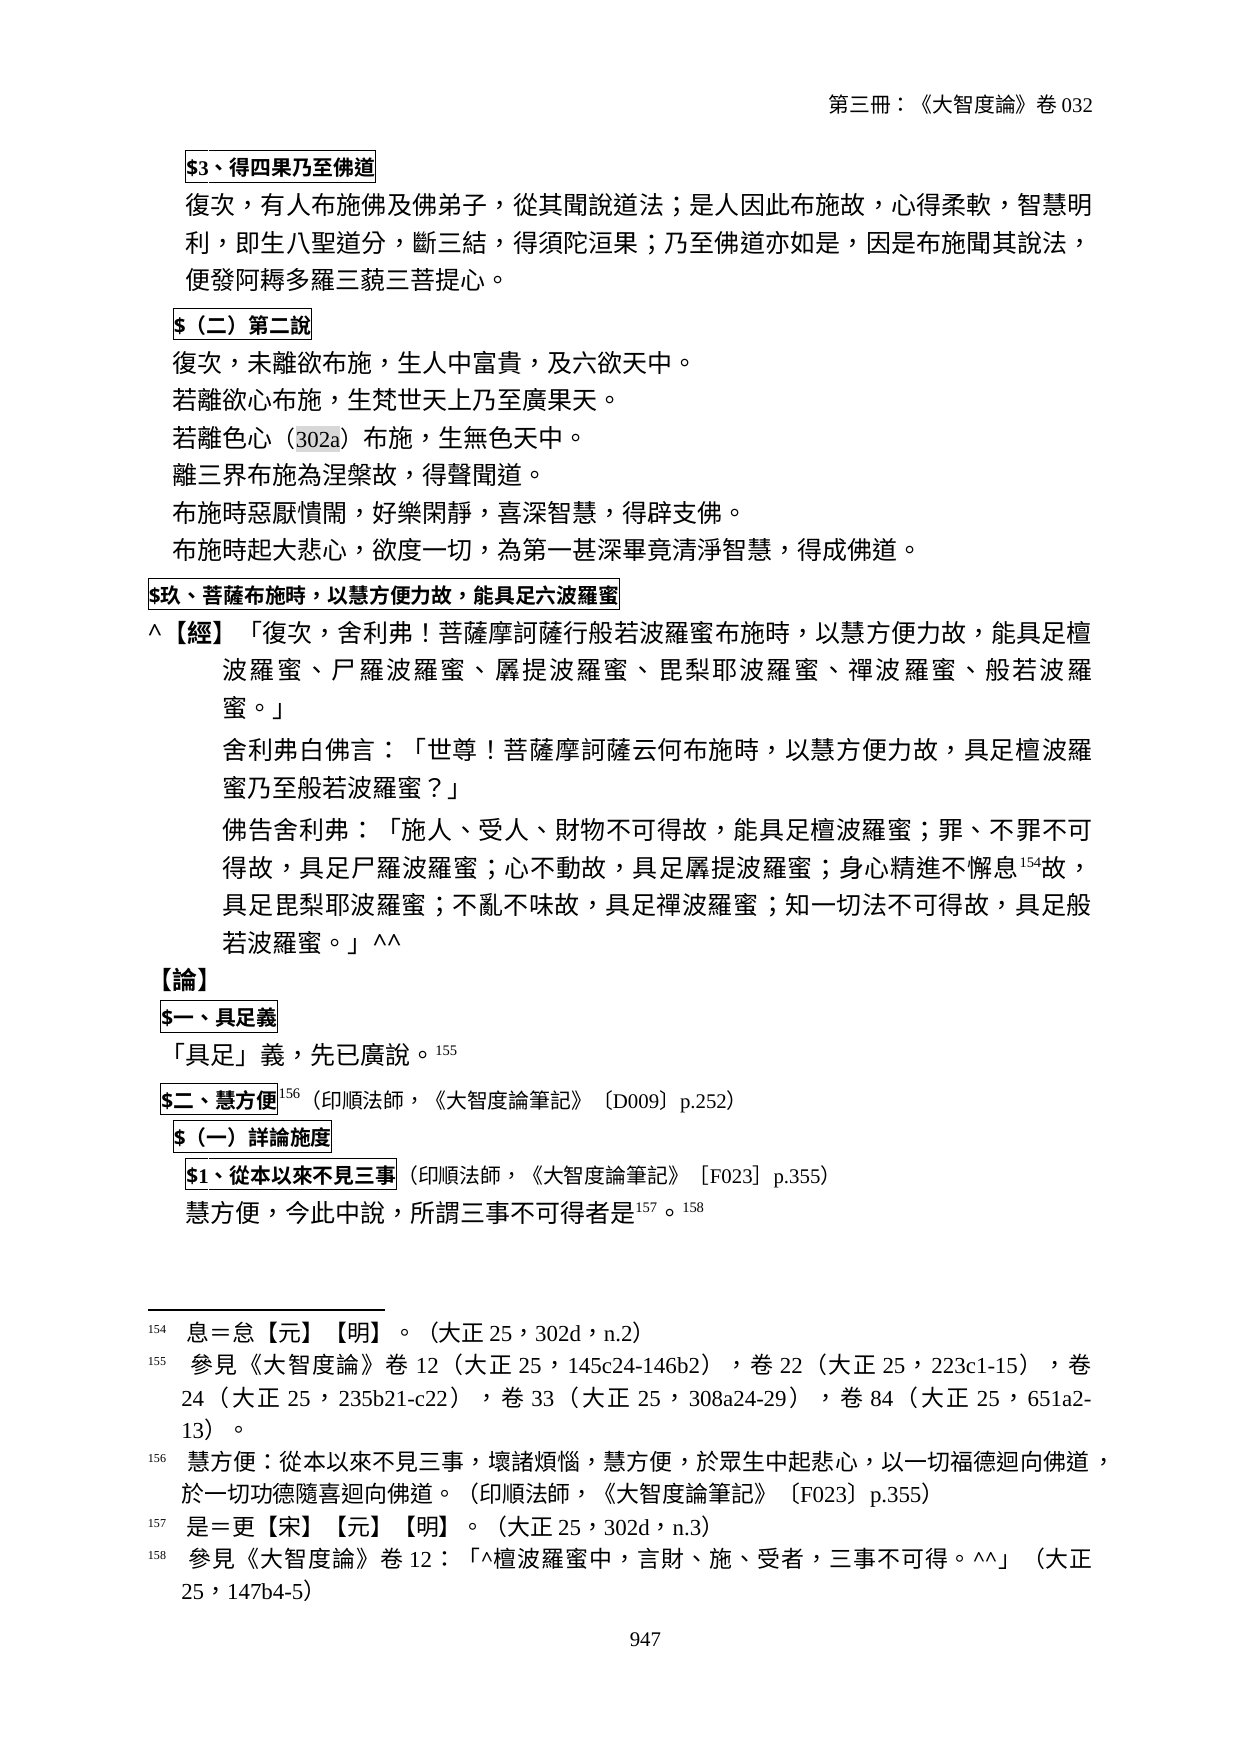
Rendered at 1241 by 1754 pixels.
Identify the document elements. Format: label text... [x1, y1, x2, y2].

text 「具足」義，先已廣說。 [160, 1035, 1092, 1073]
text 若離欲心布施，生梵世天上乃至廣果天。 [173, 380, 1092, 418]
text $玖、菩薩布施時，以慧方便力故，能具足六波羅蜜 [148, 575, 1092, 613]
text 復次，未離欲布施，生人中富貴，及六欲天中。 [173, 343, 1092, 380]
text $二、慧方便（印順法師，《大智度論筆記》〔D009〕p.252） [160, 1080, 1092, 1118]
text ^【經】「復次，舍利弗！菩薩摩訶薩行般若波羅蜜布施時，以慧方便力故，能具足檀波羅蜜、尸羅波羅蜜、羼提波羅蜜、毘梨耶波羅蜜、禪波羅蜜、般若波羅蜜。」 [148, 613, 1092, 725]
text $1、從本以來不見三事（印順法師，《大智度論筆記》［F023］p.355） [185, 1155, 1092, 1193]
text 【論】 [148, 960, 1092, 998]
text $3、得四果乃至佛道 [185, 148, 1092, 185]
text 布施時起大悲心，欲度一切，為第一甚深畢竟清淨智慧，得成佛道。 [173, 530, 1092, 568]
text $（二）第二說 [173, 305, 1092, 343]
text 慧方便，今此中說，所謂三事不可得者是。 [185, 1193, 1092, 1230]
text $（一）詳論施度 [173, 1118, 1092, 1155]
text 若離色心（）布施，生無色天中。 [173, 418, 1092, 455]
text $一、具足義 [160, 998, 1092, 1035]
text 舍利弗白佛言：「世尊！菩薩摩訶薩云何布施時，以慧方便力故，具足檀波羅蜜乃至般若波羅蜜？」 [223, 730, 1092, 805]
text 離三界布施為涅槃故，得聲聞道。 [173, 455, 1092, 493]
text 復次，有人布施佛及佛弟子，從其聞說道法；是人因此布施故，心得柔軟，智慧明利，即生八聖道分，斷三結，得須陀洹果；乃至佛道亦如是，因是布施聞其說法，便發阿耨多羅三藐三菩提心。 [185, 185, 1092, 298]
text 布施時惡厭憒閙，好樂閑靜，喜深智慧，得辟支佛。 [173, 493, 1092, 530]
text 佛告舍利弗：「施人、受人、財物不可得故，能具足檀波羅蜜；罪、不罪不可得故，具足尸羅波羅蜜；心不動故，具足羼提波羅蜜；身心精進不懈息故，具足毘梨耶波羅蜜；不亂不味故，具足禪波羅蜜；知一切法不可得故，具足般若波羅蜜。」^^ [223, 810, 1092, 960]
